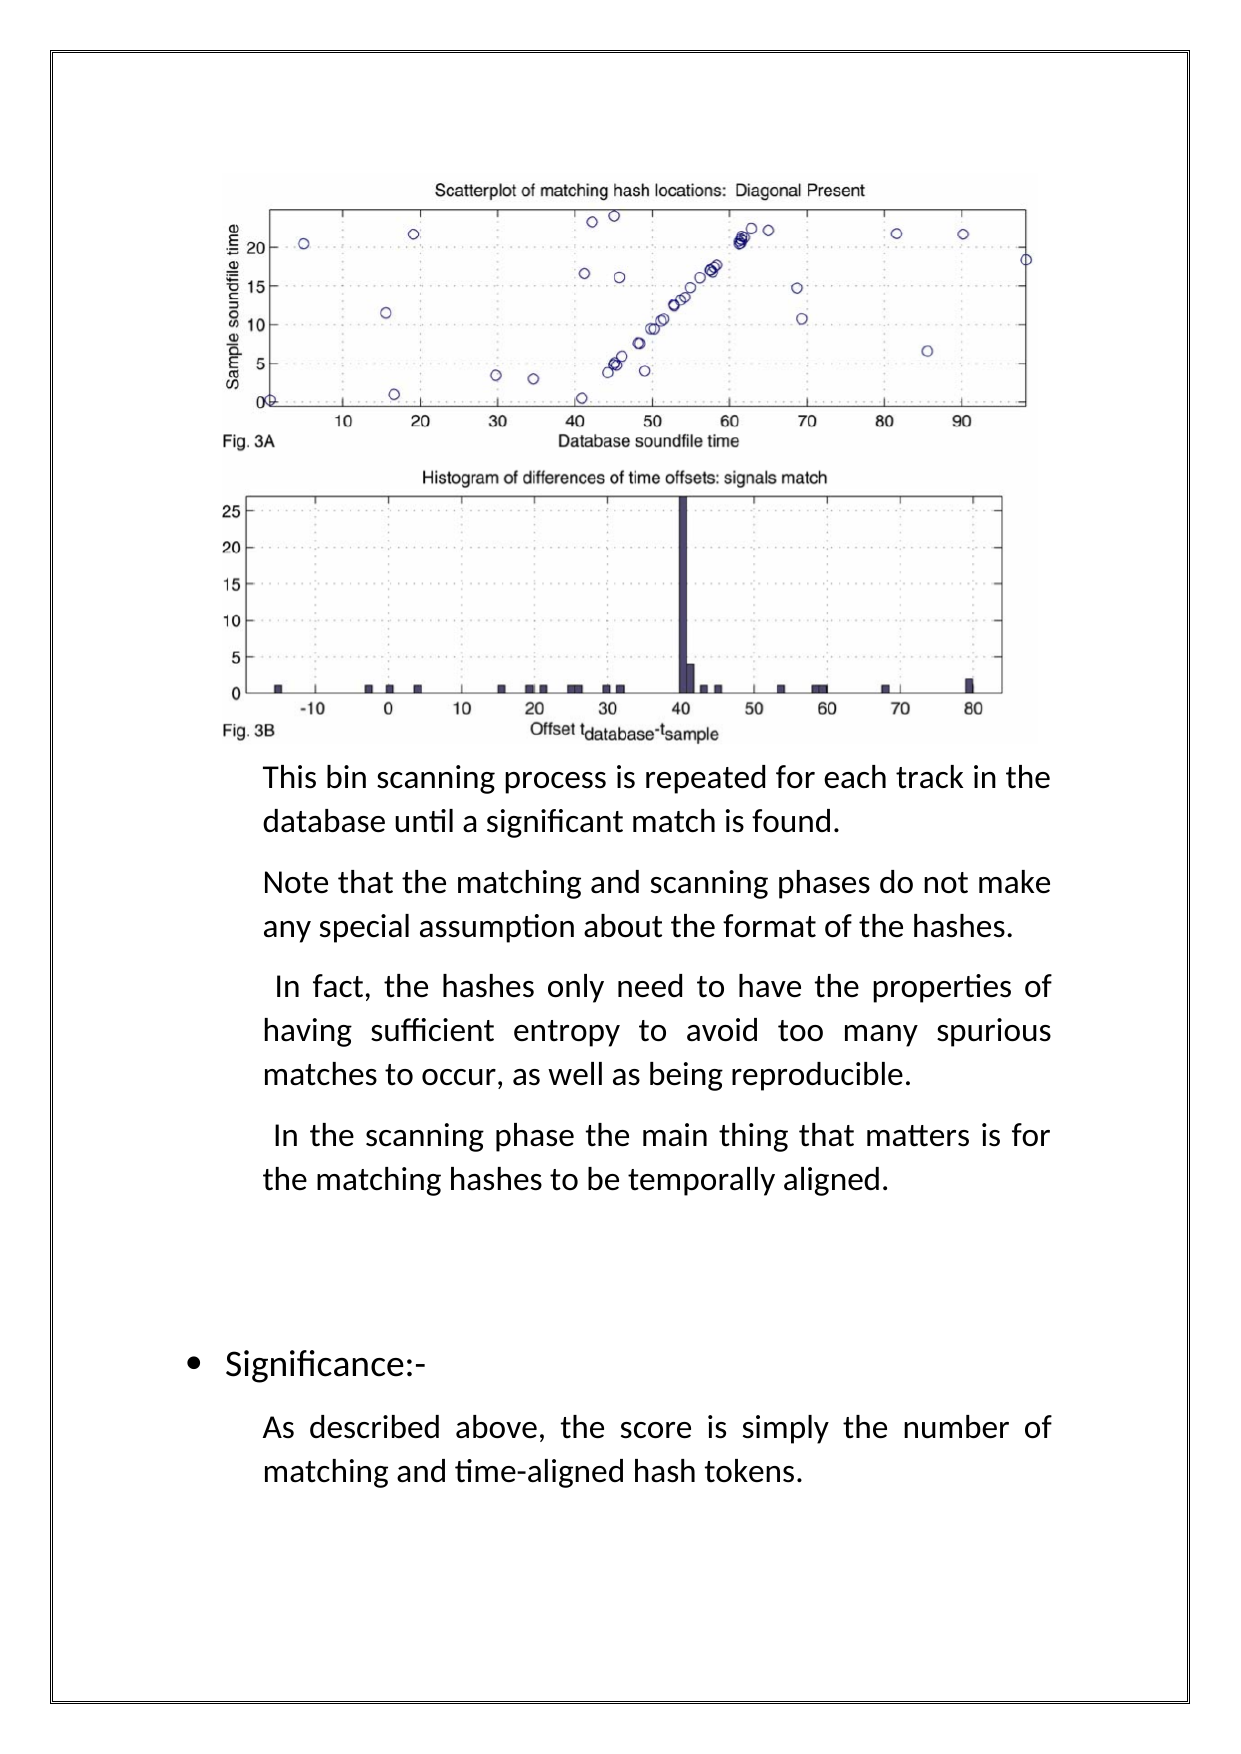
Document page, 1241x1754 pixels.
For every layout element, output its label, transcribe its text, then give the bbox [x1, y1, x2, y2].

text In the scanning phase the main thing that matters is for the matching hashes to be temporally aligned. [262, 1114, 1053, 1199]
text As described above, the score is simply the number of matching and time-aligned hash tokens. [262, 1406, 1053, 1491]
list Significance:- [187, 1340, 1053, 1386]
text Note that the matching and scanning phases do not make any special assumption about the format of the hashes. [262, 861, 1053, 946]
text In fact, the hashes only need to have the properties of having sufficient entropy to avoid too many spurious matches to occur, as well as being reproducible. [262, 965, 1053, 1094]
picture [187, 151, 1053, 745]
text This bin scanning process is repeated for each track in the database until a significant match is found. [262, 756, 1053, 841]
